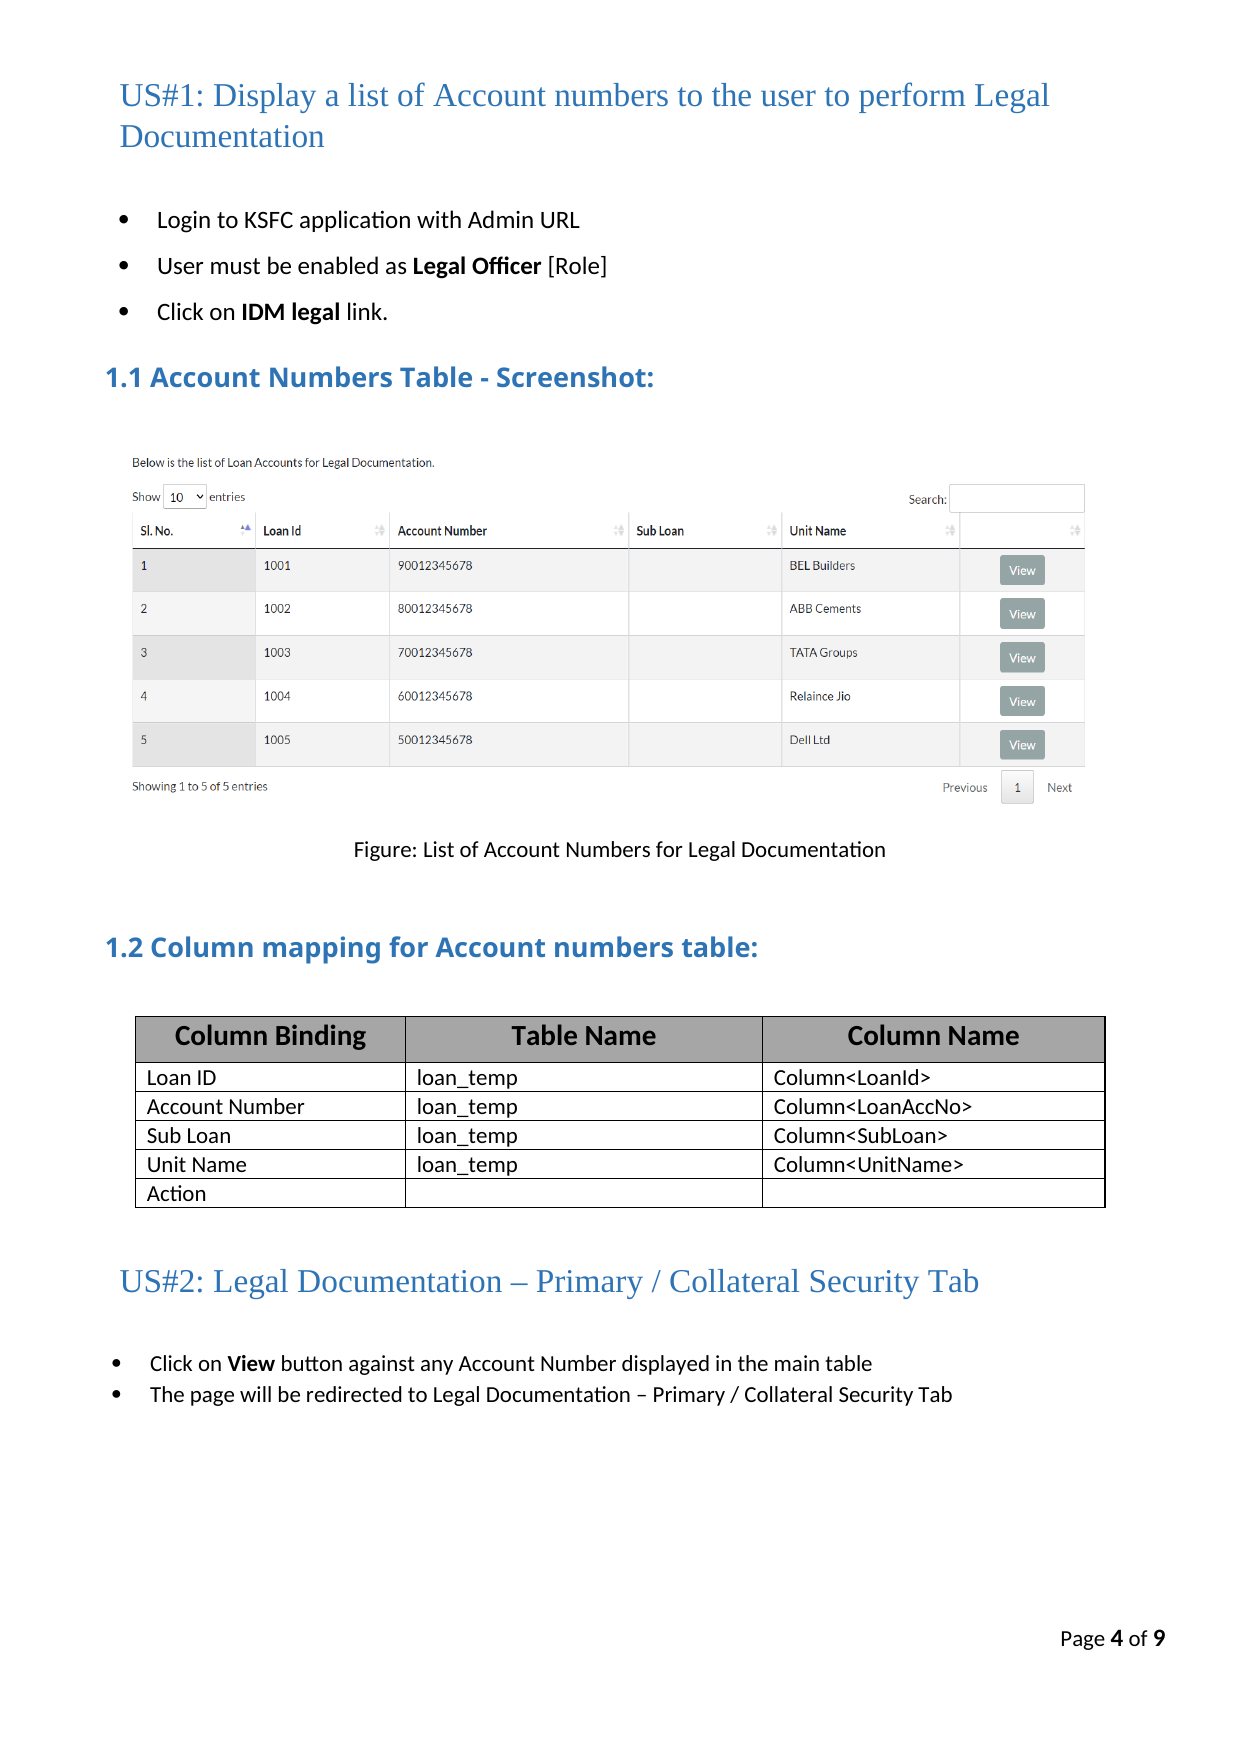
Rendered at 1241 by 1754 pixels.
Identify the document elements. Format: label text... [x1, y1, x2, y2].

table_cell Sub Loan [136, 1121, 405, 1149]
table_header Table Name [406, 1017, 762, 1062]
table_cell Unit Name [136, 1150, 405, 1178]
table_cell Column<LoanId> [763, 1063, 1104, 1091]
table_cell Account Number [136, 1092, 405, 1120]
list Click on IDM legal link. [119, 296, 1165, 327]
table_cell Column<SubLoan> [763, 1121, 1104, 1149]
table_cell [406, 1179, 762, 1207]
subtitle Account Numbers Table - Screenshot: [104, 358, 1165, 395]
picture [115, 445, 1126, 817]
table_cell loan_temp [406, 1063, 762, 1091]
table_header Column Name [763, 1017, 1104, 1062]
table_cell Column<LoanAccNo> [763, 1092, 1104, 1120]
list Login to KSFC application with Admin URL [119, 204, 1165, 235]
subtitle Column mapping for Account numbers table: [104, 929, 1165, 966]
list Click on View button against any Account Number displayed in the main table [112, 1349, 1165, 1378]
table_cell [763, 1179, 1104, 1207]
table_cell loan_temp [406, 1121, 762, 1149]
text Figure: List of Account Numbers for Legal Documentation [75, 835, 1165, 863]
table_cell Action [136, 1179, 405, 1207]
table_header Column Binding [136, 1017, 405, 1062]
table_cell loan_temp [406, 1092, 762, 1120]
list The page will be redirected to Legal Documentation – Primary / Collateral Security Tab [112, 1380, 1165, 1408]
subtitle US#1: Display a list of Account numbers to the user to perform Legal Documentation [119, 75, 1165, 155]
table_cell Column<UnitName> [763, 1150, 1104, 1178]
subtitle US#2: Legal Documentation – Primary / Collateral Security Tab [119, 1261, 1165, 1300]
table_cell loan_temp [406, 1150, 762, 1178]
table_cell Loan ID [136, 1063, 405, 1091]
list User must be enabled as Legal Officer [Role] [119, 250, 1165, 281]
